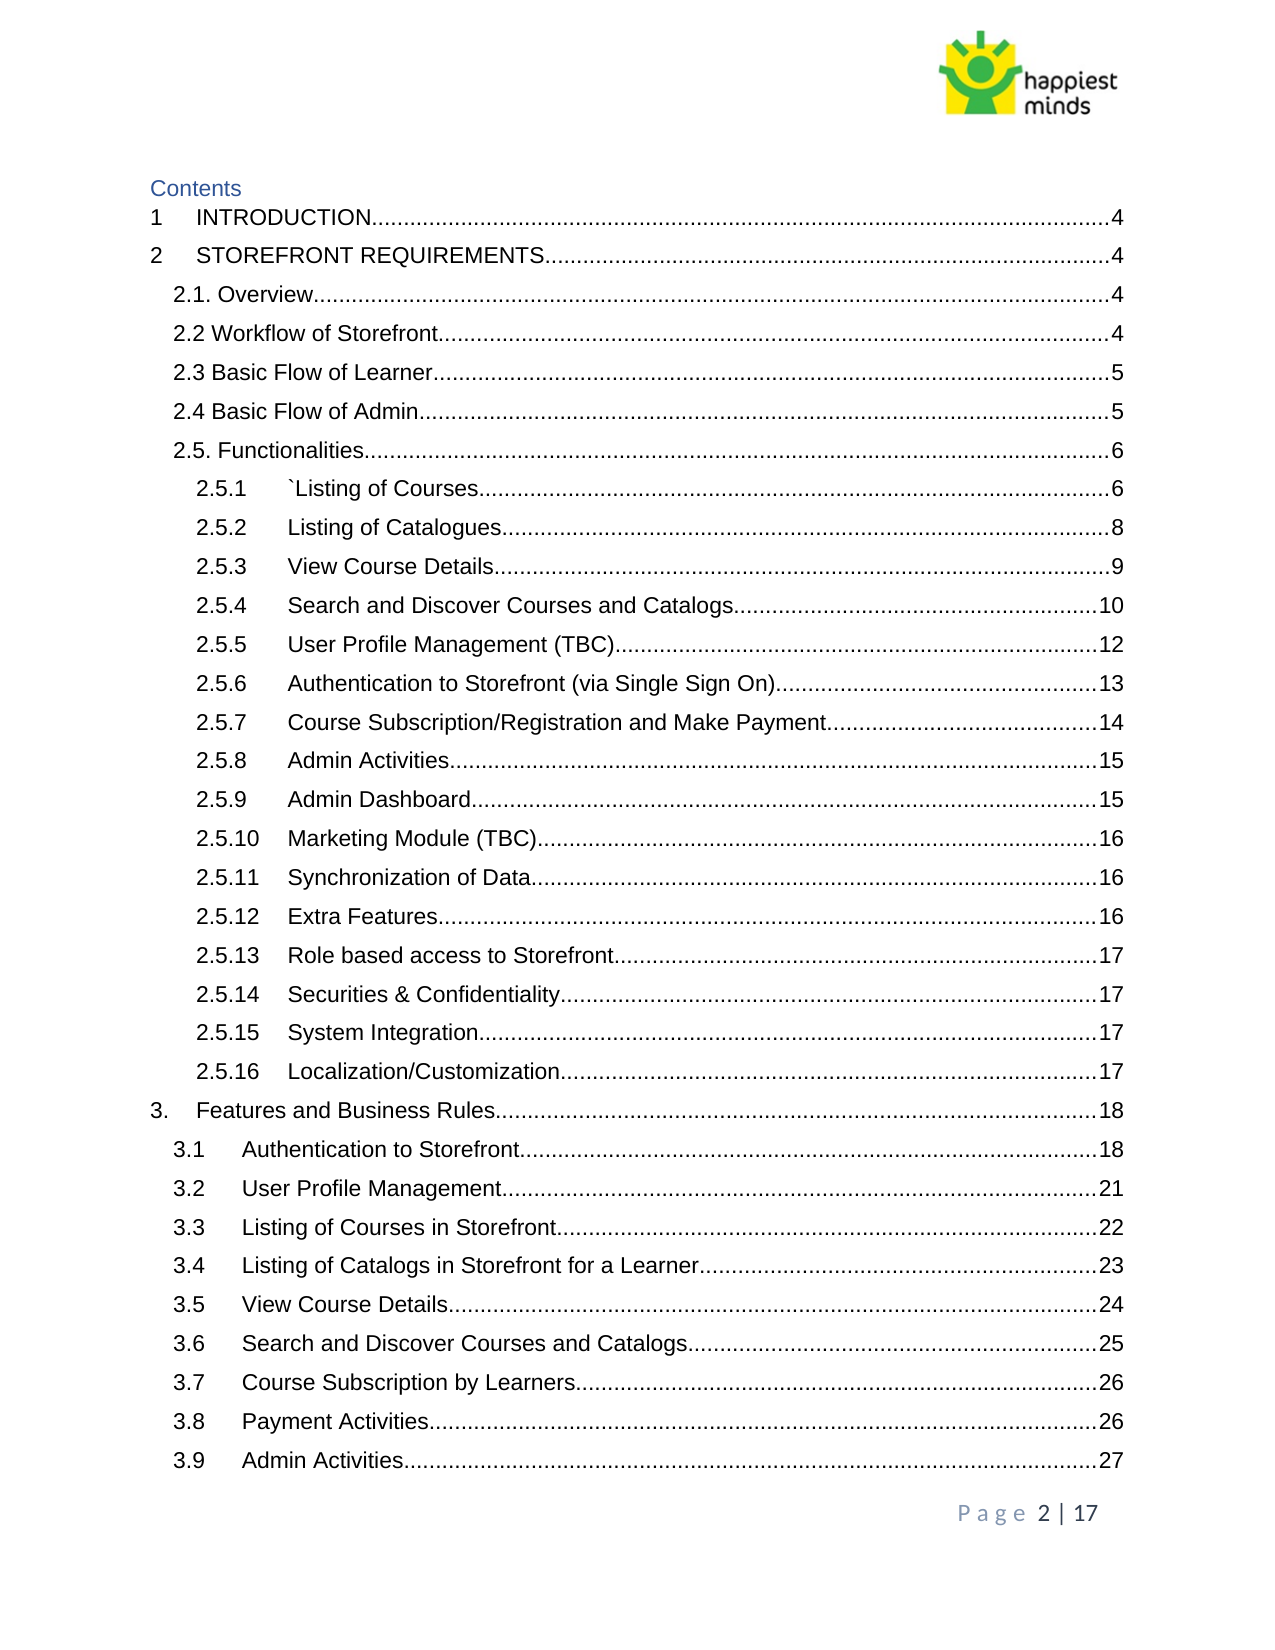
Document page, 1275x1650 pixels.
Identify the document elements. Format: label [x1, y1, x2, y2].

picture [936, 30, 1120, 116]
